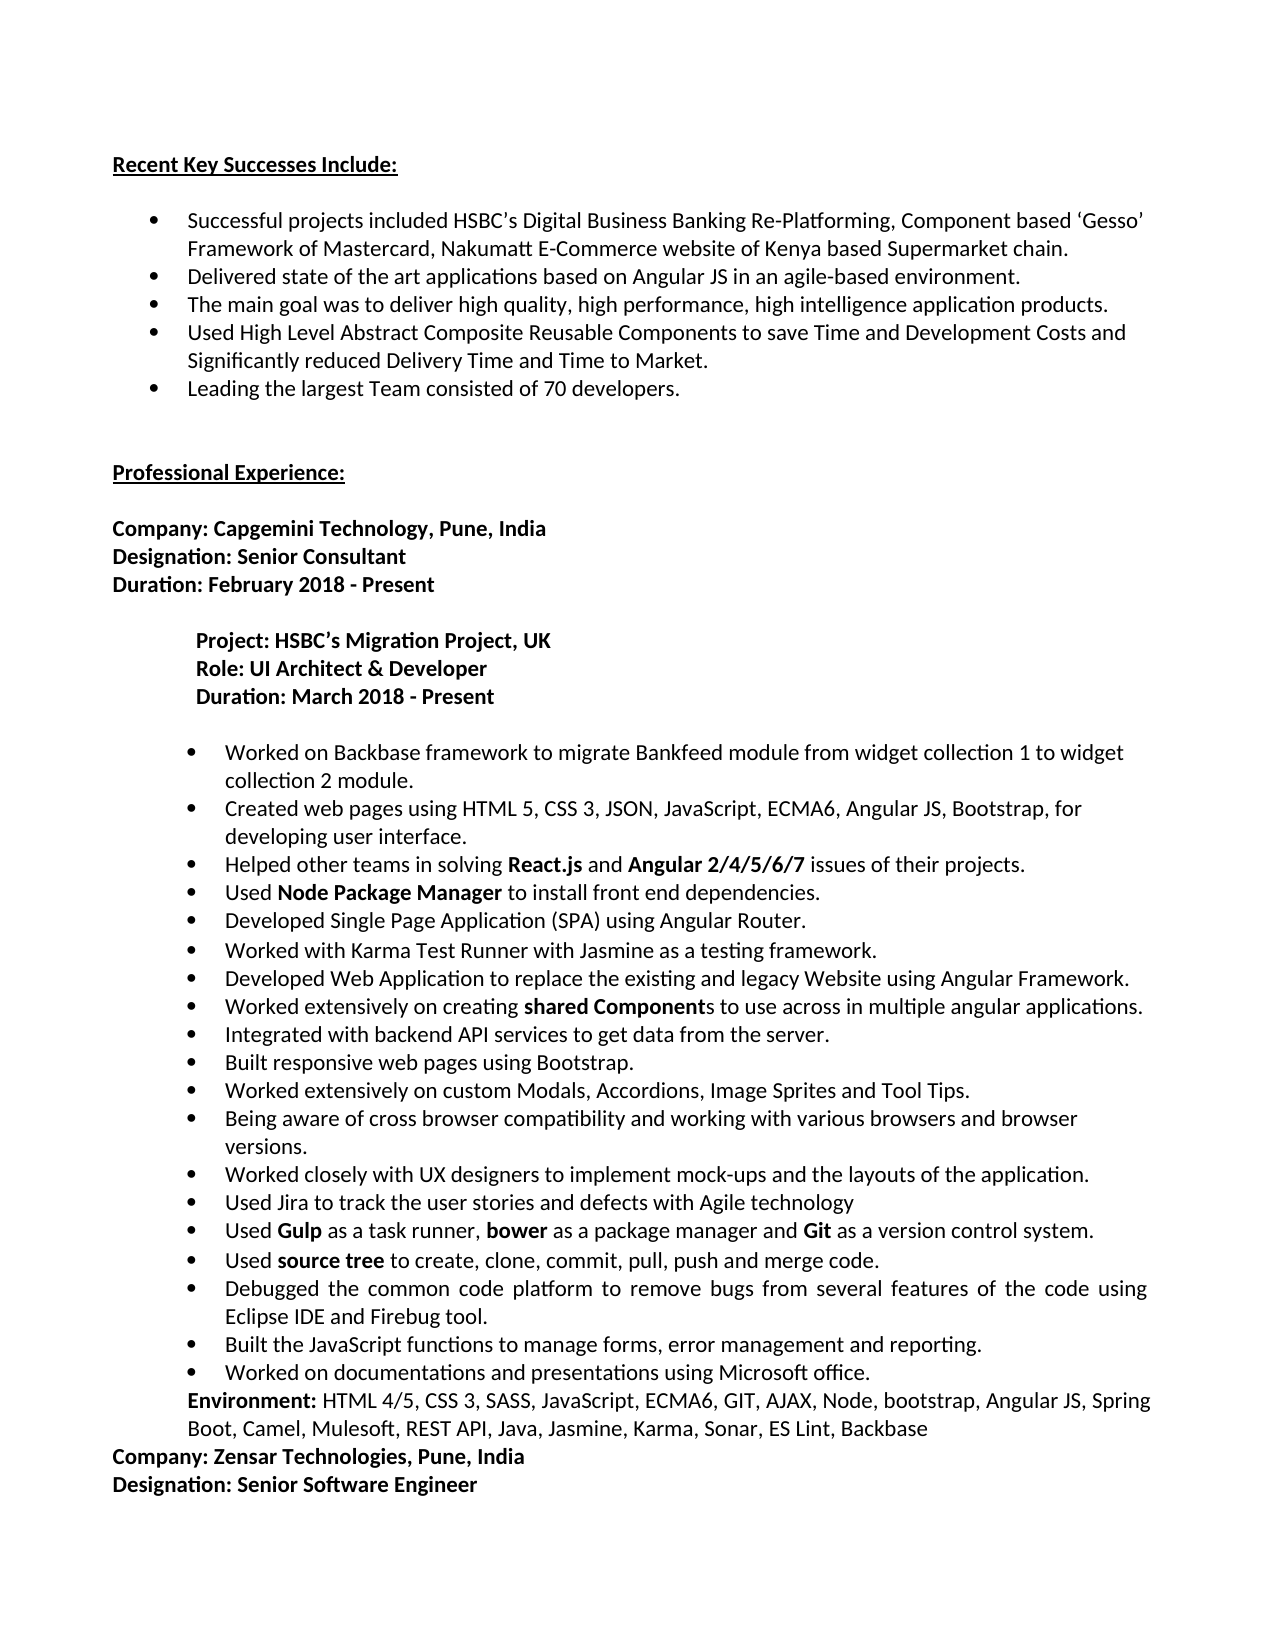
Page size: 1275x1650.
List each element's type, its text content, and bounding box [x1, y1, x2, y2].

list Worked on documentations and presentations using Microsoft office. [187, 1358, 1162, 1386]
text Role: UI Architect & Developer [112, 654, 1162, 682]
list Worked extensively on creating shared Components to use across in multiple angular applications. [187, 992, 1162, 1020]
list Used Gulp as a task runner, bower as a package manager and Git as a version control system. [187, 1216, 1162, 1244]
list The main goal was to deliver high quality, high performance, high intelligence application products. [150, 290, 1162, 318]
list Successful projects included HSBC’s Digital Business Banking Re-Platforming, Component based ‘Gesso’ Framework of Mastercard, Nakumatt E-Commerce website of Kenya based Supermarket chain. [150, 206, 1162, 262]
text Designation: Senior Software Engineer [112, 1470, 1162, 1498]
list Delivered state of the art applications based on Angular JS in an agile-based environment. [150, 262, 1162, 290]
list Developed Web Application to replace the existing and legacy Website using Angular Framework. [187, 964, 1162, 992]
list Worked on Backbase framework to migrate Bankfeed module from widget collection 1 to widget collection 2 module. [187, 738, 1162, 794]
text Recent Key Successes Include: [112, 150, 1162, 178]
list Worked closely with UX designers to implement mock-ups and the layouts of the application. [187, 1160, 1162, 1188]
text Professional Experience: [112, 458, 1162, 486]
list Created web pages using HTML 5, CSS 3, JSON, JavaScript, ECMA6, Angular JS, Bootstrap, for developing user interface. [187, 794, 1162, 851]
list Developed Single Page Application (SPA) using Angular Router. [187, 907, 1162, 934]
text Duration: March 2018 - Present [112, 682, 1162, 710]
list Built responsive web pages using Bootstrap. [187, 1048, 1162, 1076]
list Used Jira to track the user stories and defects with Agile technology [187, 1188, 1162, 1216]
text Company: Capgemini Technology, Pune, India [112, 514, 1162, 542]
list Built the JavaScript functions to manage forms, error management and reporting. [187, 1330, 1162, 1358]
list Being aware of cross browser compatibility and working with various browsers and browser versions. [187, 1104, 1162, 1160]
list Worked extensively on custom Modals, Accordions, Image Sprites and Tool Tips. [187, 1076, 1162, 1104]
list Used Node Package Manager to install front end dependencies. [187, 878, 1162, 907]
text Duration: February 2018 - Present [112, 570, 1162, 598]
text Project: HSBC’s Migration Project, UK [112, 626, 1162, 654]
list Used High Level Abstract Composite Reusable Components to save Time and Development Costs and Significantly reduced Delivery Time and Time to Market. [150, 318, 1162, 374]
list Used source tree to create, clone, commit, pull, push and merge code. [187, 1246, 1162, 1274]
list Integrated with backend API services to get data from the server. [187, 1020, 1162, 1048]
text Designation: Senior Consultant [112, 542, 1162, 570]
text Environment: HTML 4/5, CSS 3, SASS, JavaScript, ECMA6, GIT, AJAX, Node, bootstrap, Angular JS, Spring Boot, Camel, Mulesoft, REST API, Java, Jasmine, Karma, Sonar, ES Lint, Backbase [187, 1386, 1162, 1442]
list Leading the largest Team consisted of 70 developers. [150, 374, 1162, 402]
list Helped other teams in solving React.js and Angular 2/4/5/6/7 issues of their projects. [187, 851, 1162, 878]
list Worked with Karma Test Runner with Jasmine as a testing framework. [187, 936, 1131, 964]
text Company: Zensar Technologies, Pune, India [112, 1442, 1162, 1470]
list Debugged the common code platform to remove bugs from several features of the code using Eclipse IDE and Firebug tool. [187, 1274, 1149, 1330]
